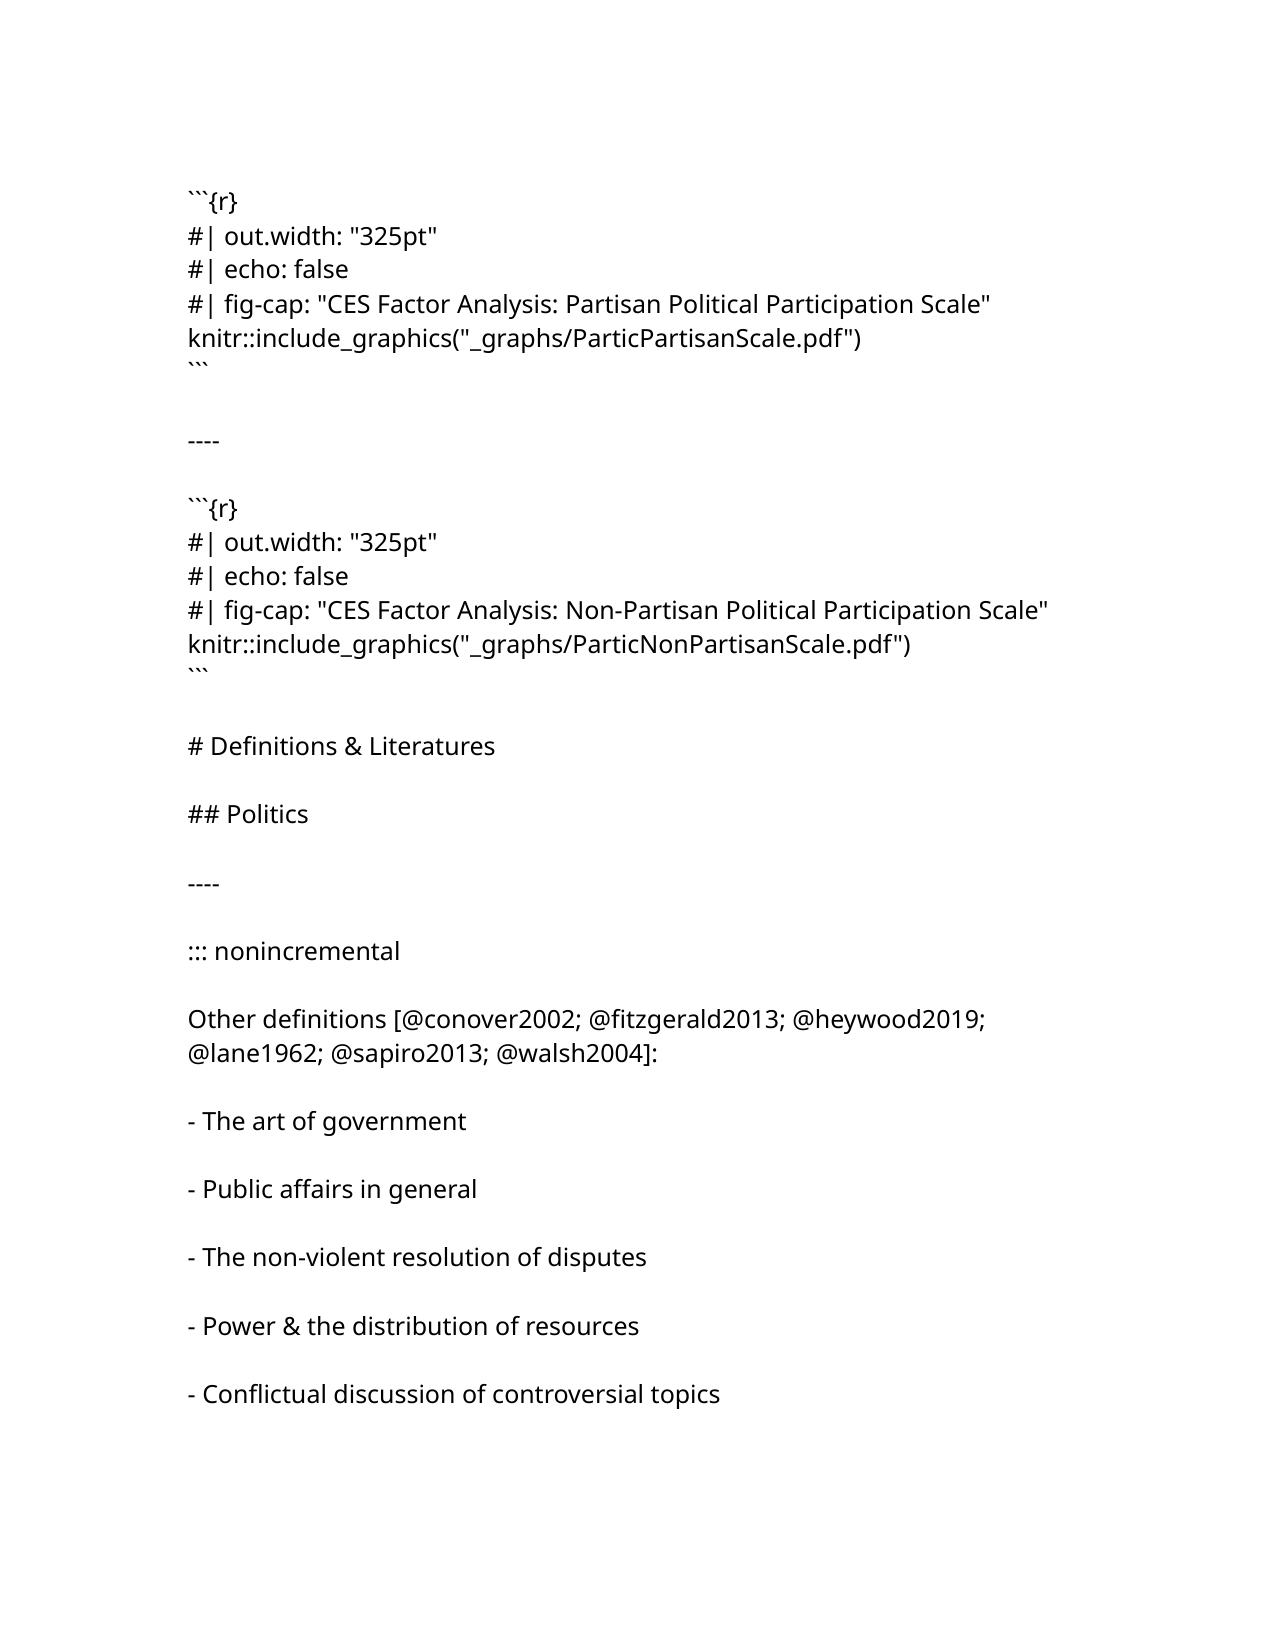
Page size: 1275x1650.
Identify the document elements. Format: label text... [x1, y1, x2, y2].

text ---- [187, 865, 1087, 899]
text Other definitions [@conover2002; @fitzgerald2013; @heywood2019; @lane1962; @sapiro2013; @walsh2004]: [187, 1002, 1087, 1070]
text knitr::include_graphics("_graphs/ParticNonPartisanScale.pdf") [187, 627, 1087, 661]
text - Conflictual discussion of controversial topics [187, 1376, 1087, 1410]
text ---- [187, 422, 1087, 457]
text ## Politics [187, 797, 1087, 831]
text ```{r} [187, 491, 1087, 525]
text #| echo: false [187, 559, 1087, 593]
text #| fig-cap: "CES Factor Analysis: Non-Partisan Political Participation Scale" [187, 593, 1087, 627]
text - The art of government [187, 1104, 1087, 1138]
text knitr::include_graphics("_graphs/ParticPartisanScale.pdf") [187, 320, 1087, 354]
text #| echo: false [187, 252, 1087, 286]
text #| out.width: "325pt" [187, 525, 1087, 559]
text ``` [187, 661, 1087, 695]
text ``` [187, 354, 1087, 388]
text - Public affairs in general [187, 1172, 1087, 1206]
text - The non-violent resolution of disputes [187, 1240, 1087, 1274]
text ```{r} [187, 184, 1087, 218]
text ::: nonincremental [187, 933, 1087, 967]
text #| out.width: "325pt" [187, 218, 1087, 252]
text # Definitions & Literatures [187, 729, 1087, 763]
text #| fig-cap: "CES Factor Analysis: Partisan Political Participation Scale" [187, 286, 1087, 320]
text - Power & the distribution of resources [187, 1308, 1087, 1342]
